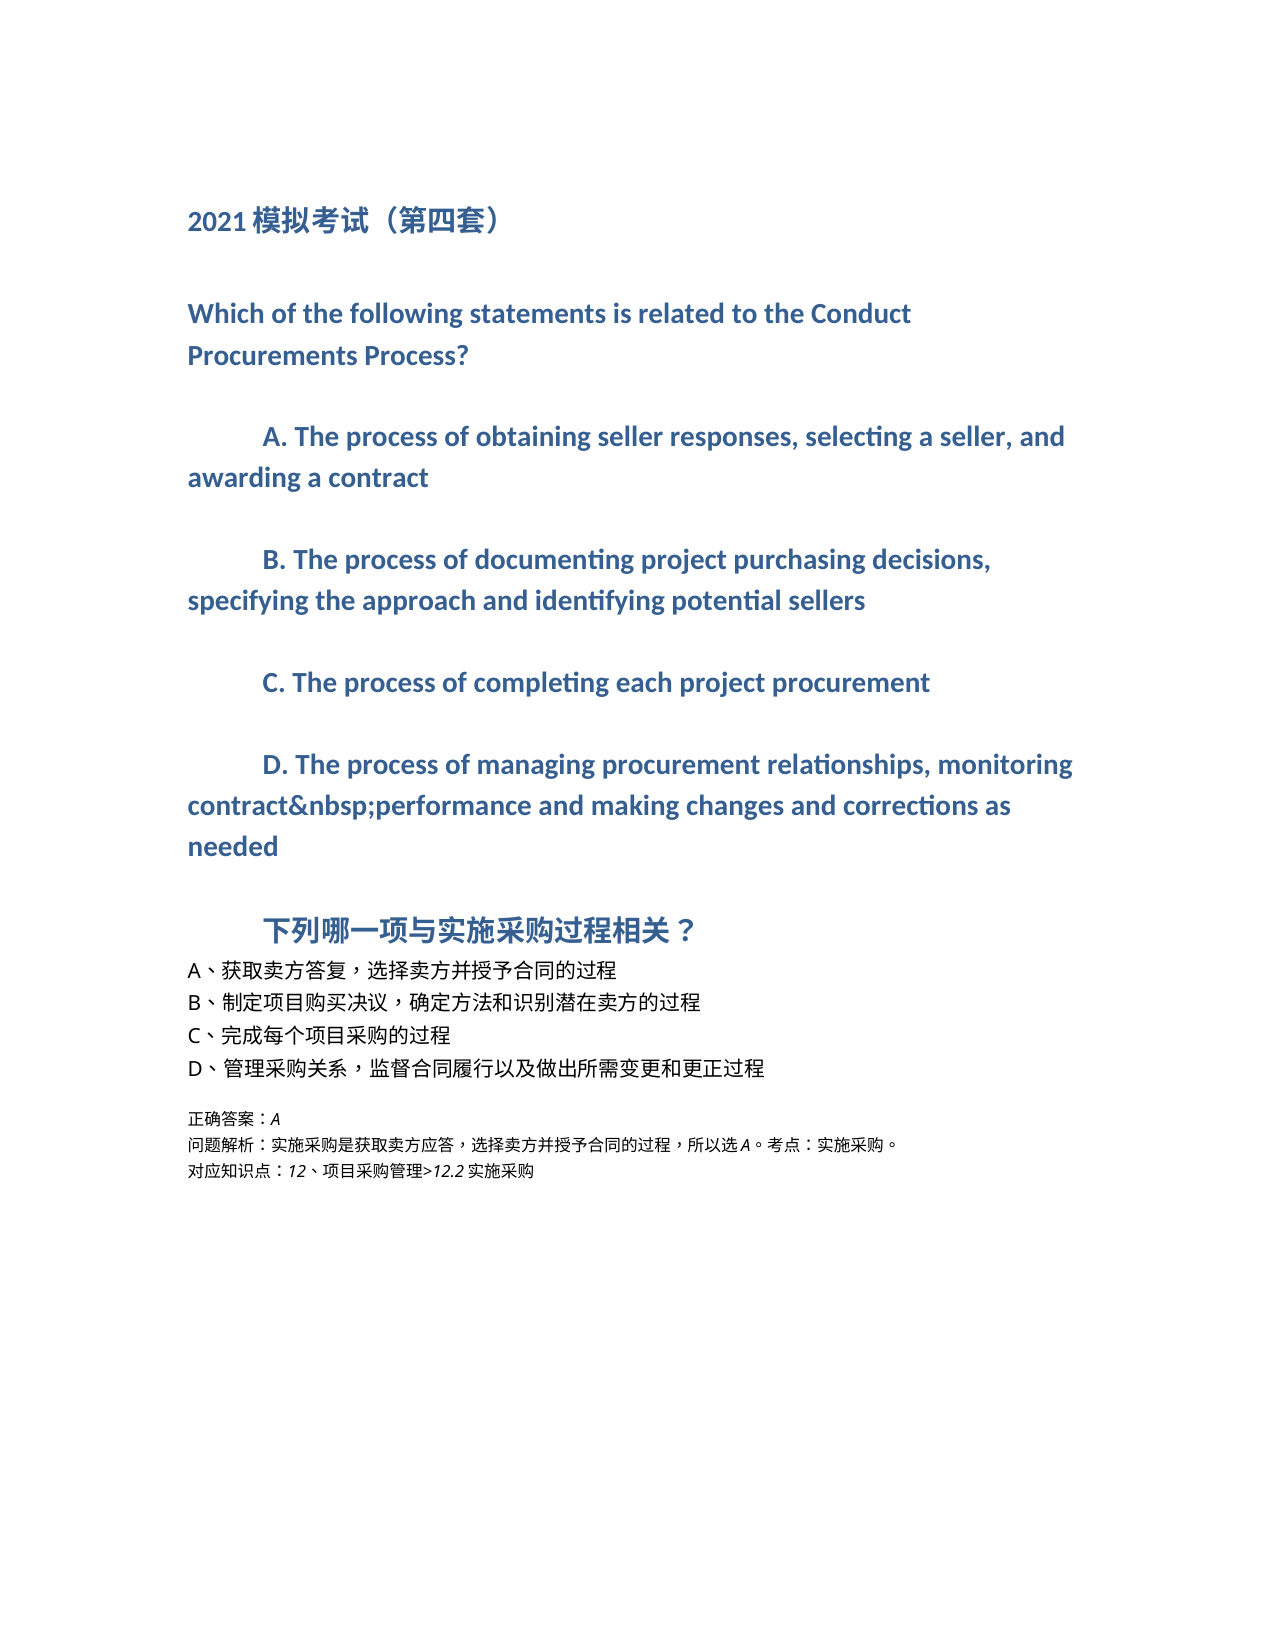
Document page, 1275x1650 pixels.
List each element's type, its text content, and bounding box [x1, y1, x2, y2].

text 正确答案：A 问题解析：实施采购是获取卖方应答，选择卖方并授予合同的过程，所以选A。考点：实施采购。 对应知识点：12、项目采购管理>12.2实施采购 [187, 1107, 1087, 1182]
subtitle 2021模拟考试（第四套） [187, 200, 1087, 240]
text A、获取卖方答复，选择卖方并授予合同的过程 B、制定项目购买决议，确定方法和识别潜在卖方的过程 C、完成每个项目采购的过程 D、管理采购关系，监督合同履行以及做出所需变更和更正过程 [187, 956, 1087, 1082]
subtitle Which of the following statements is related to the Conduct Procurements Process? A. The process of obtaining seller responses, selecting a seller, and awarding a contract B. The process of documenting project purchasing decisions, specifying the approach and identifying potential sellers C. The process of completing each project procurement D. The process of managing procurement relationships, monitoring contract&nbsp;performance and making changes and corrections as needed 下列哪一项与实施采购过程相关？ [187, 296, 1087, 950]
